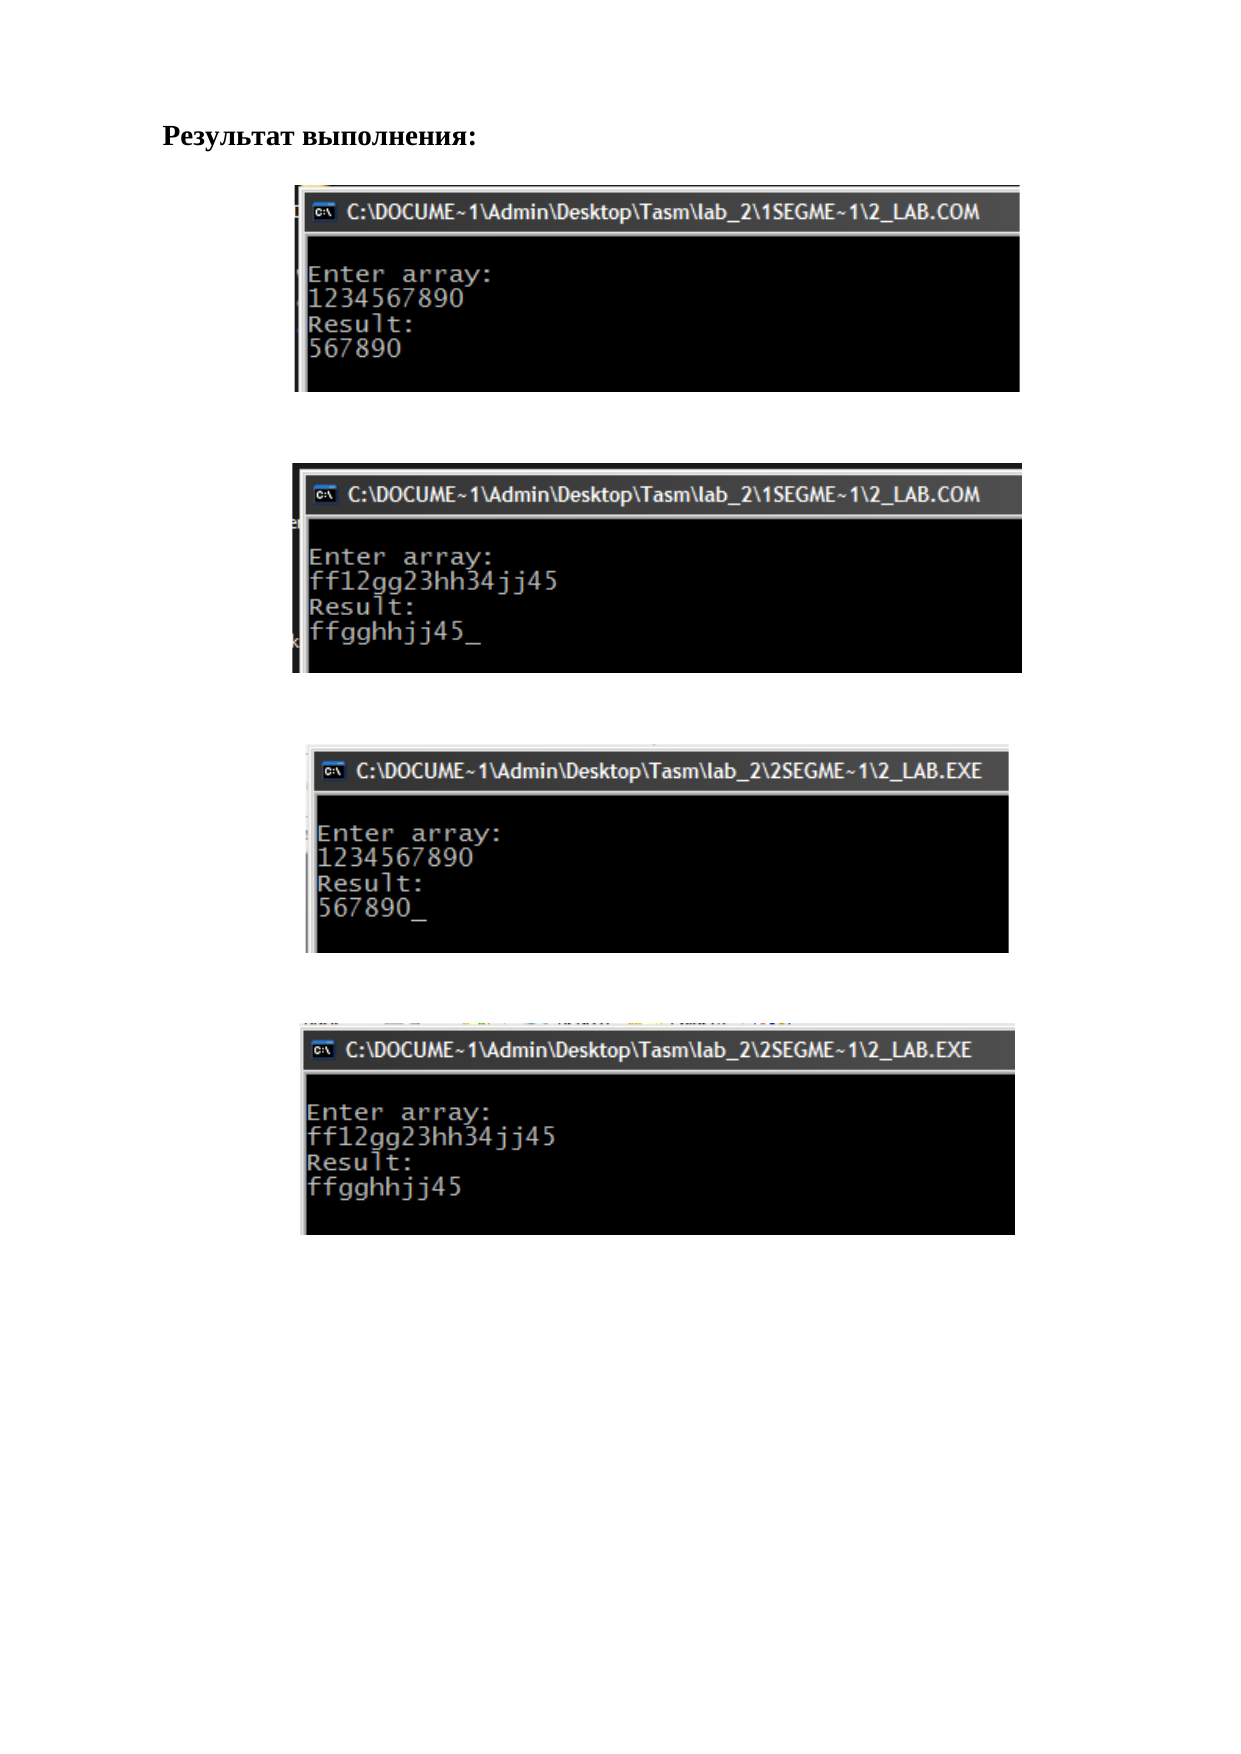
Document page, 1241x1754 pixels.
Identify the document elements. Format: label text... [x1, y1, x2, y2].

picture [305, 744, 1009, 953]
picture [292, 463, 1022, 673]
text Результат выполнения: [162, 118, 1152, 152]
picture [294, 185, 1020, 392]
picture [299, 1023, 1015, 1235]
